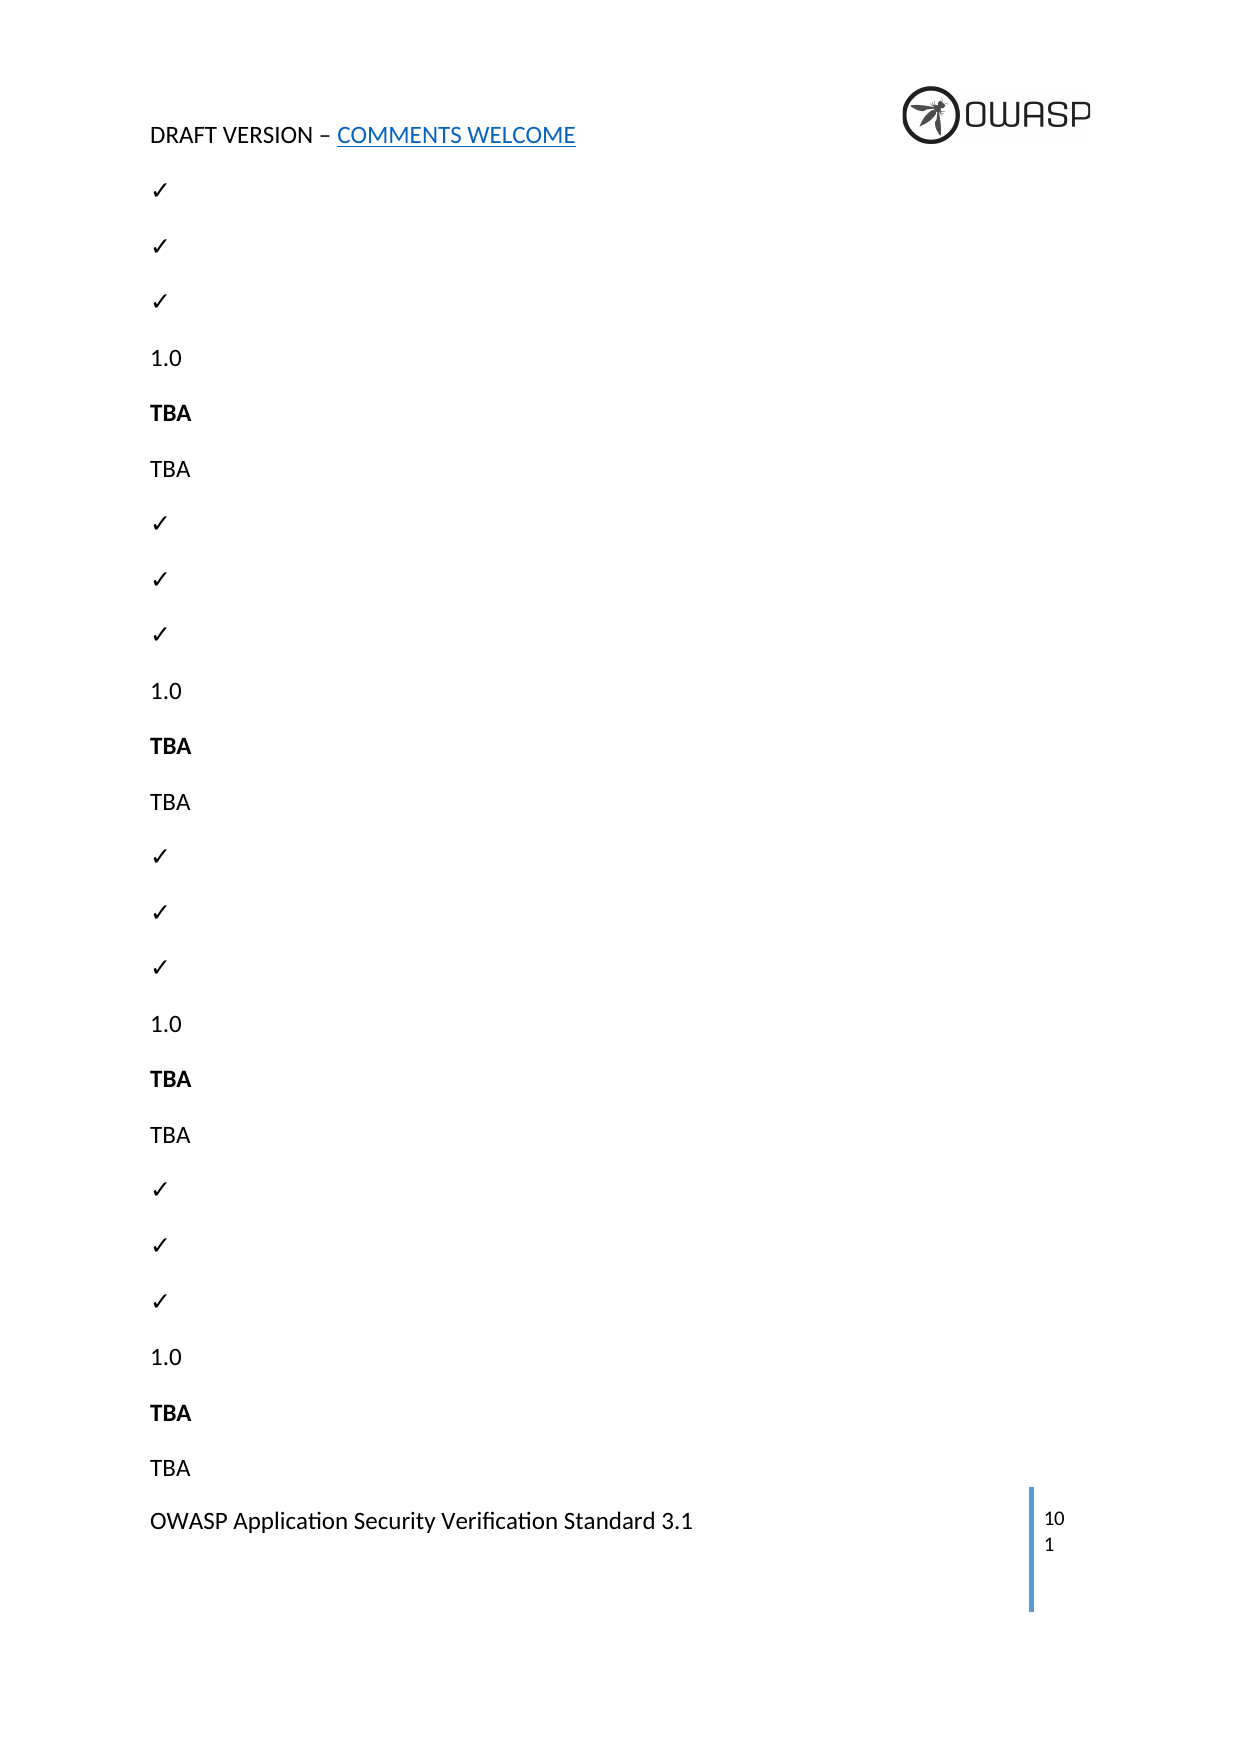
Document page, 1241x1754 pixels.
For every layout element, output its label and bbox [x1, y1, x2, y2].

picture [902, 86, 1091, 144]
